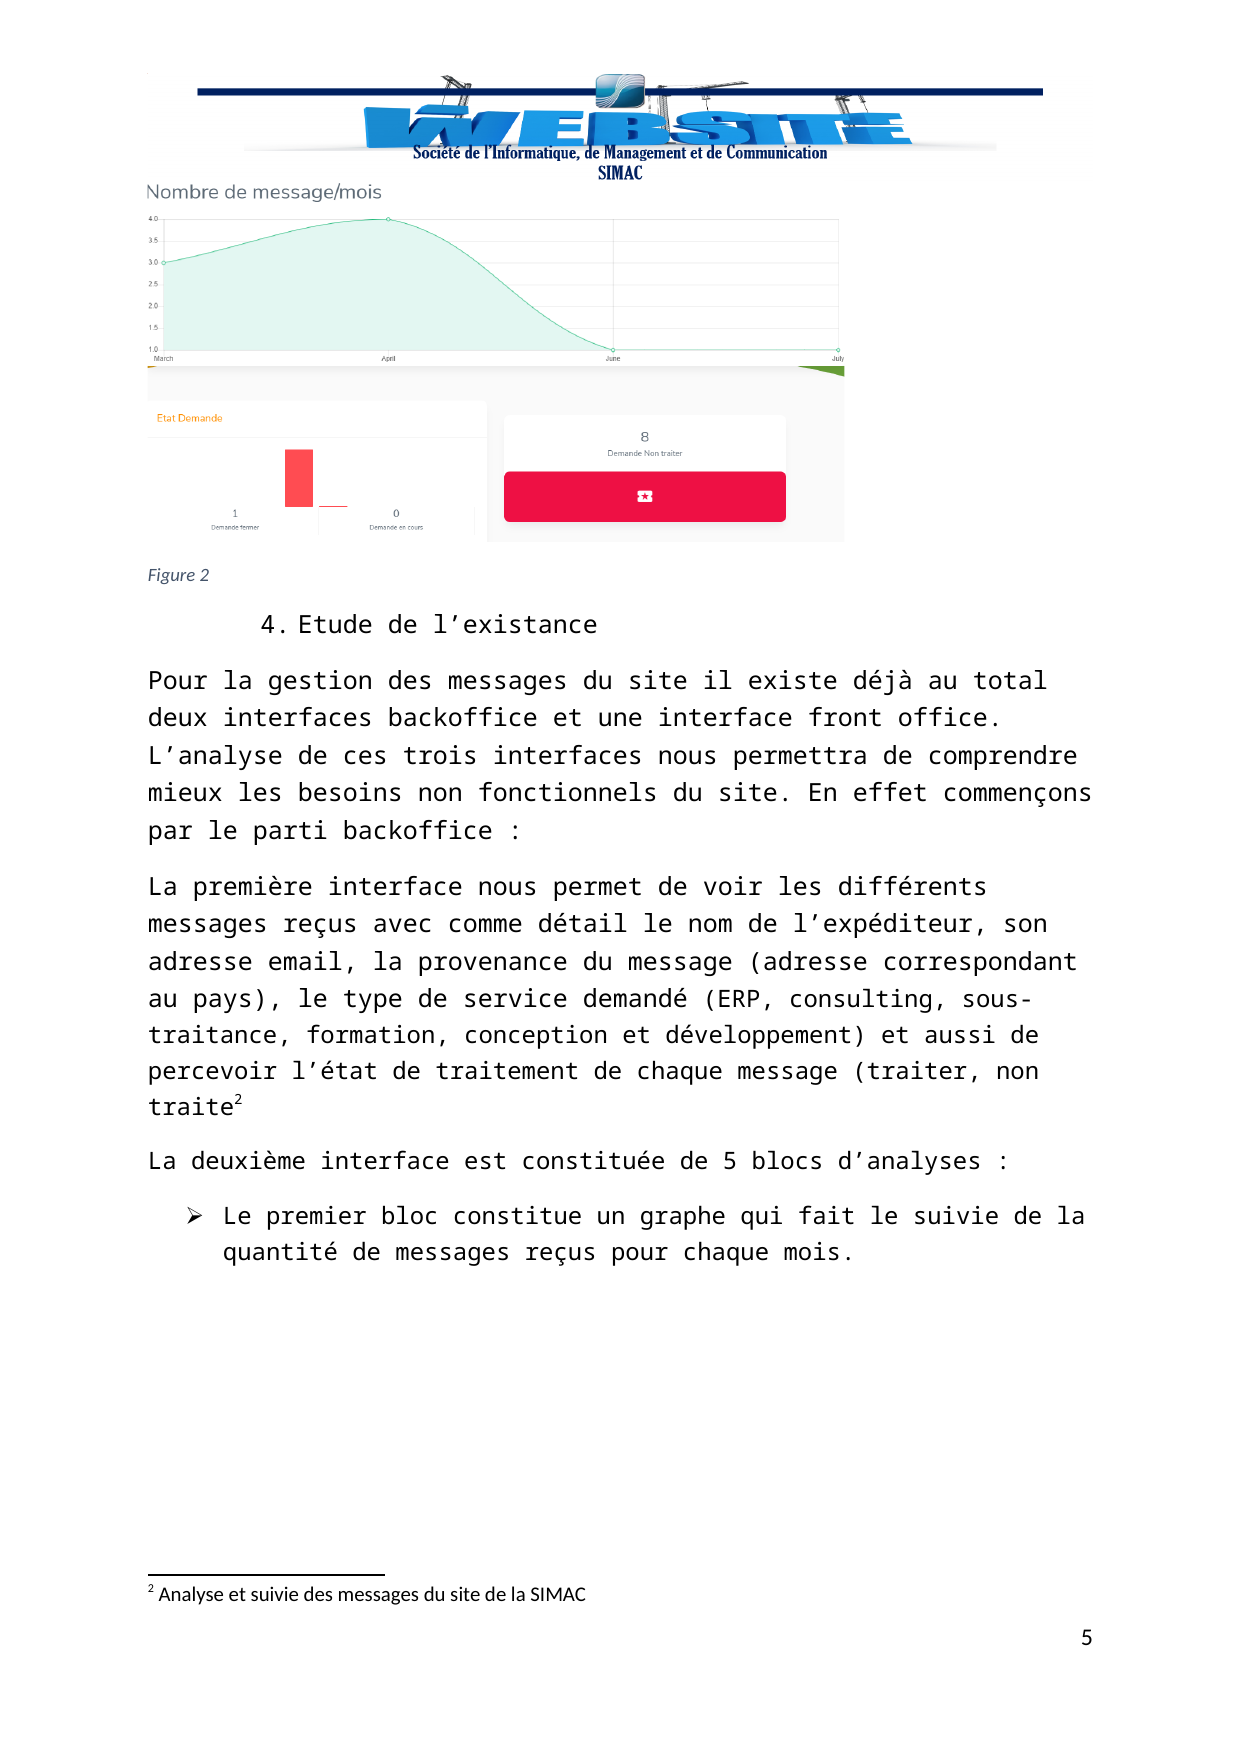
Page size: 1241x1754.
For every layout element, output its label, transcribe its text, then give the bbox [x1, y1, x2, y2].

picture [147, 73, 1093, 542]
text La deuxième interface est constituée de 5 blocs d’analyses : [148, 1144, 1093, 1177]
list Etude de l’existance [260, 607, 1093, 641]
text La première interface nous permet de voir les différents messages reçus avec comme détail le nom de l’expéditeur, son adresse email, la provenance du message (adresse correspondant au pays), le type de service demandé (ERP, consulting, sous-traitance, formation, conception et développement) et aussi de percevoir l’état de traitement de chaque message (traiter, non traite [148, 868, 1093, 1122]
list Le premier bloc constitue un graphe qui fait le suivie de la quantité de messages reçus pour chaque mois. [185, 1199, 1093, 1267]
text Pour la gestion des messages du site il existe déjà au total deux interfaces backoffice et une interface front office. L’analyse de ces trois interfaces nous permettra de comprendre mieux les besoins non fonctionnels du site. En effet commençons par le parti backoffice : [148, 663, 1093, 846]
text Figure 2 [148, 563, 1093, 586]
